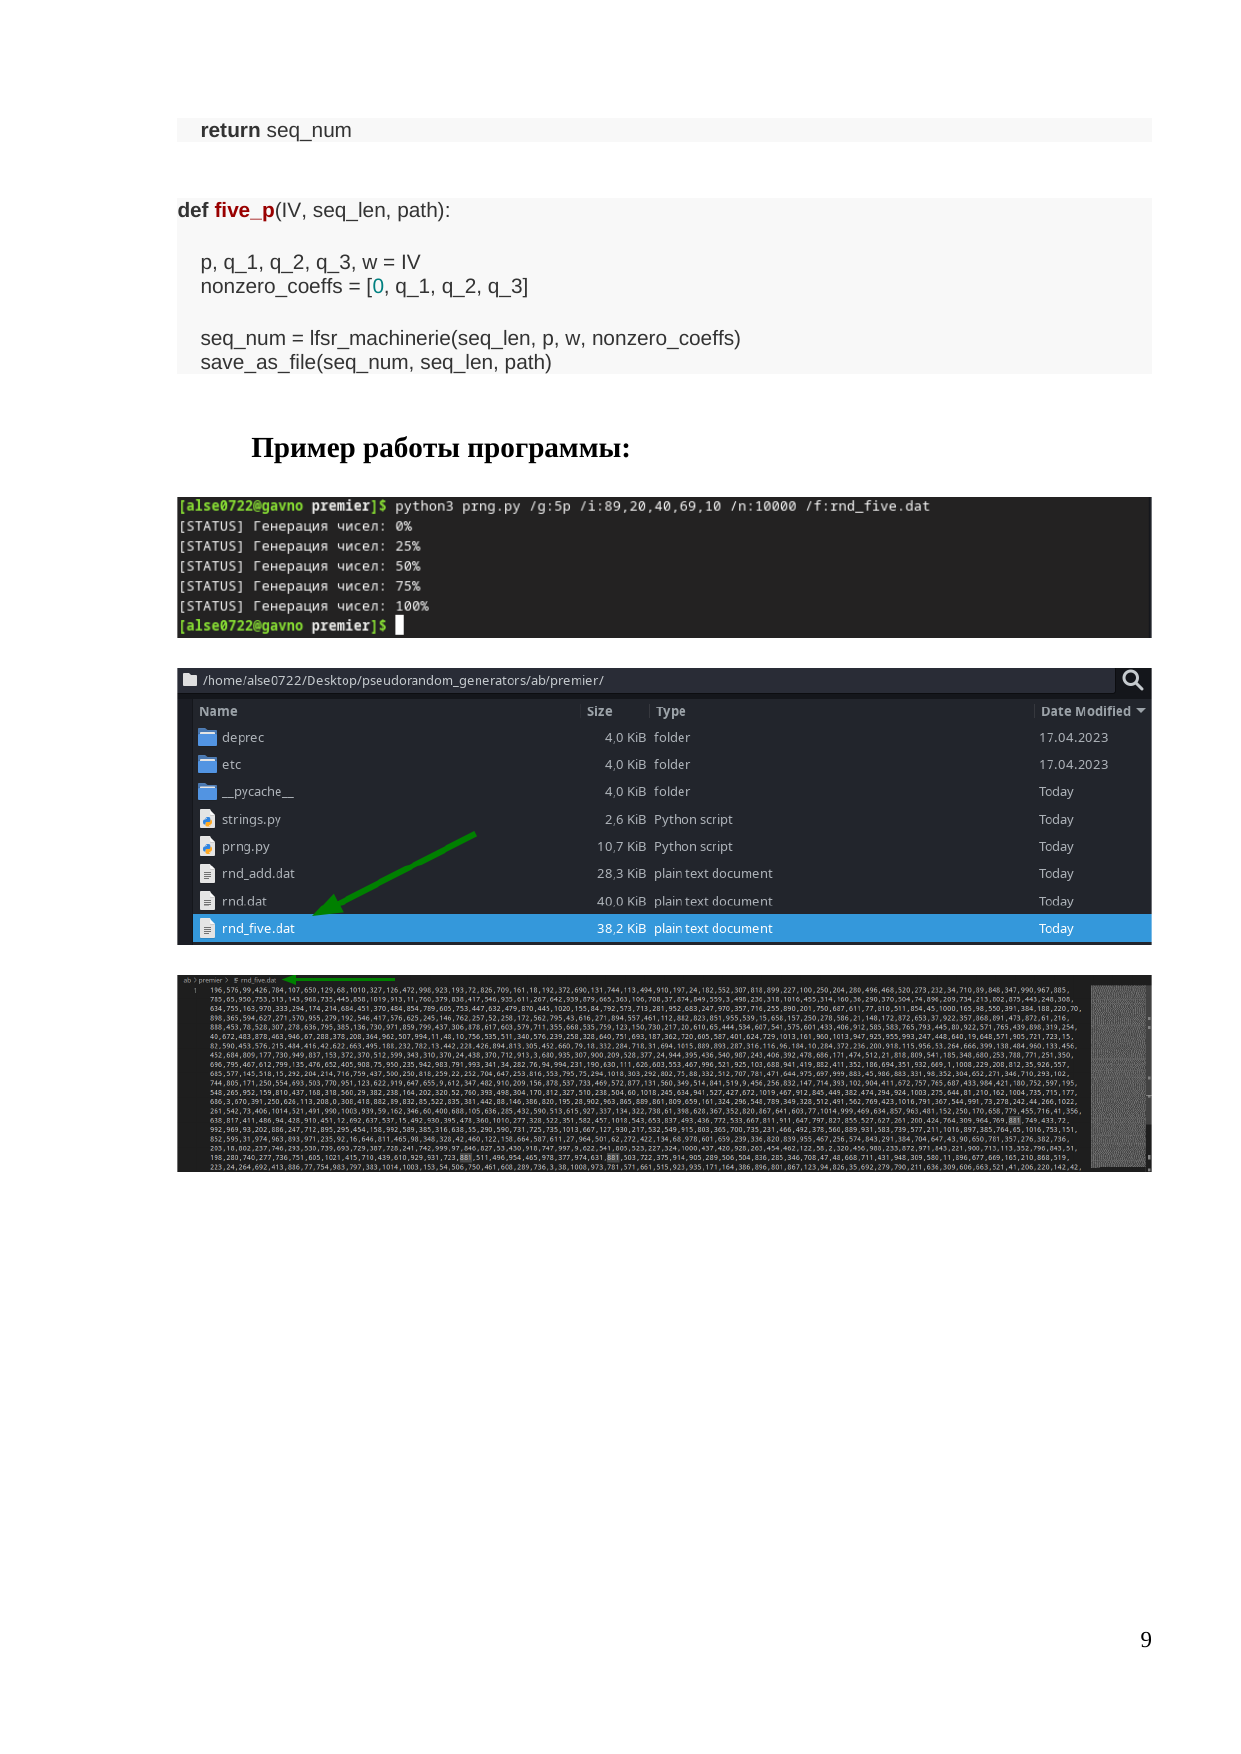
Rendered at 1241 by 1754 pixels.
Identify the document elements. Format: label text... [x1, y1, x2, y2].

text return seq_num [177, 118, 1152, 142]
text save_as_file(seq_num, seq_len, path) [177, 350, 1152, 374]
text seq_num = lfsr_machinerie(seq_len, p, w, nonzero_coeffs) [177, 326, 1152, 350]
text nonzero_coeffs = [0, q_1, q_2, q_3] [177, 274, 1152, 298]
picture [177, 975, 1152, 1172]
picture [177, 668, 1152, 945]
picture [177, 497, 1152, 638]
text def five_p(IV, seq_len, path): [177, 198, 1152, 222]
text p, q_1, q_2, q_3, w = IV [177, 250, 1152, 274]
text Пример работы программы: [177, 430, 1152, 463]
